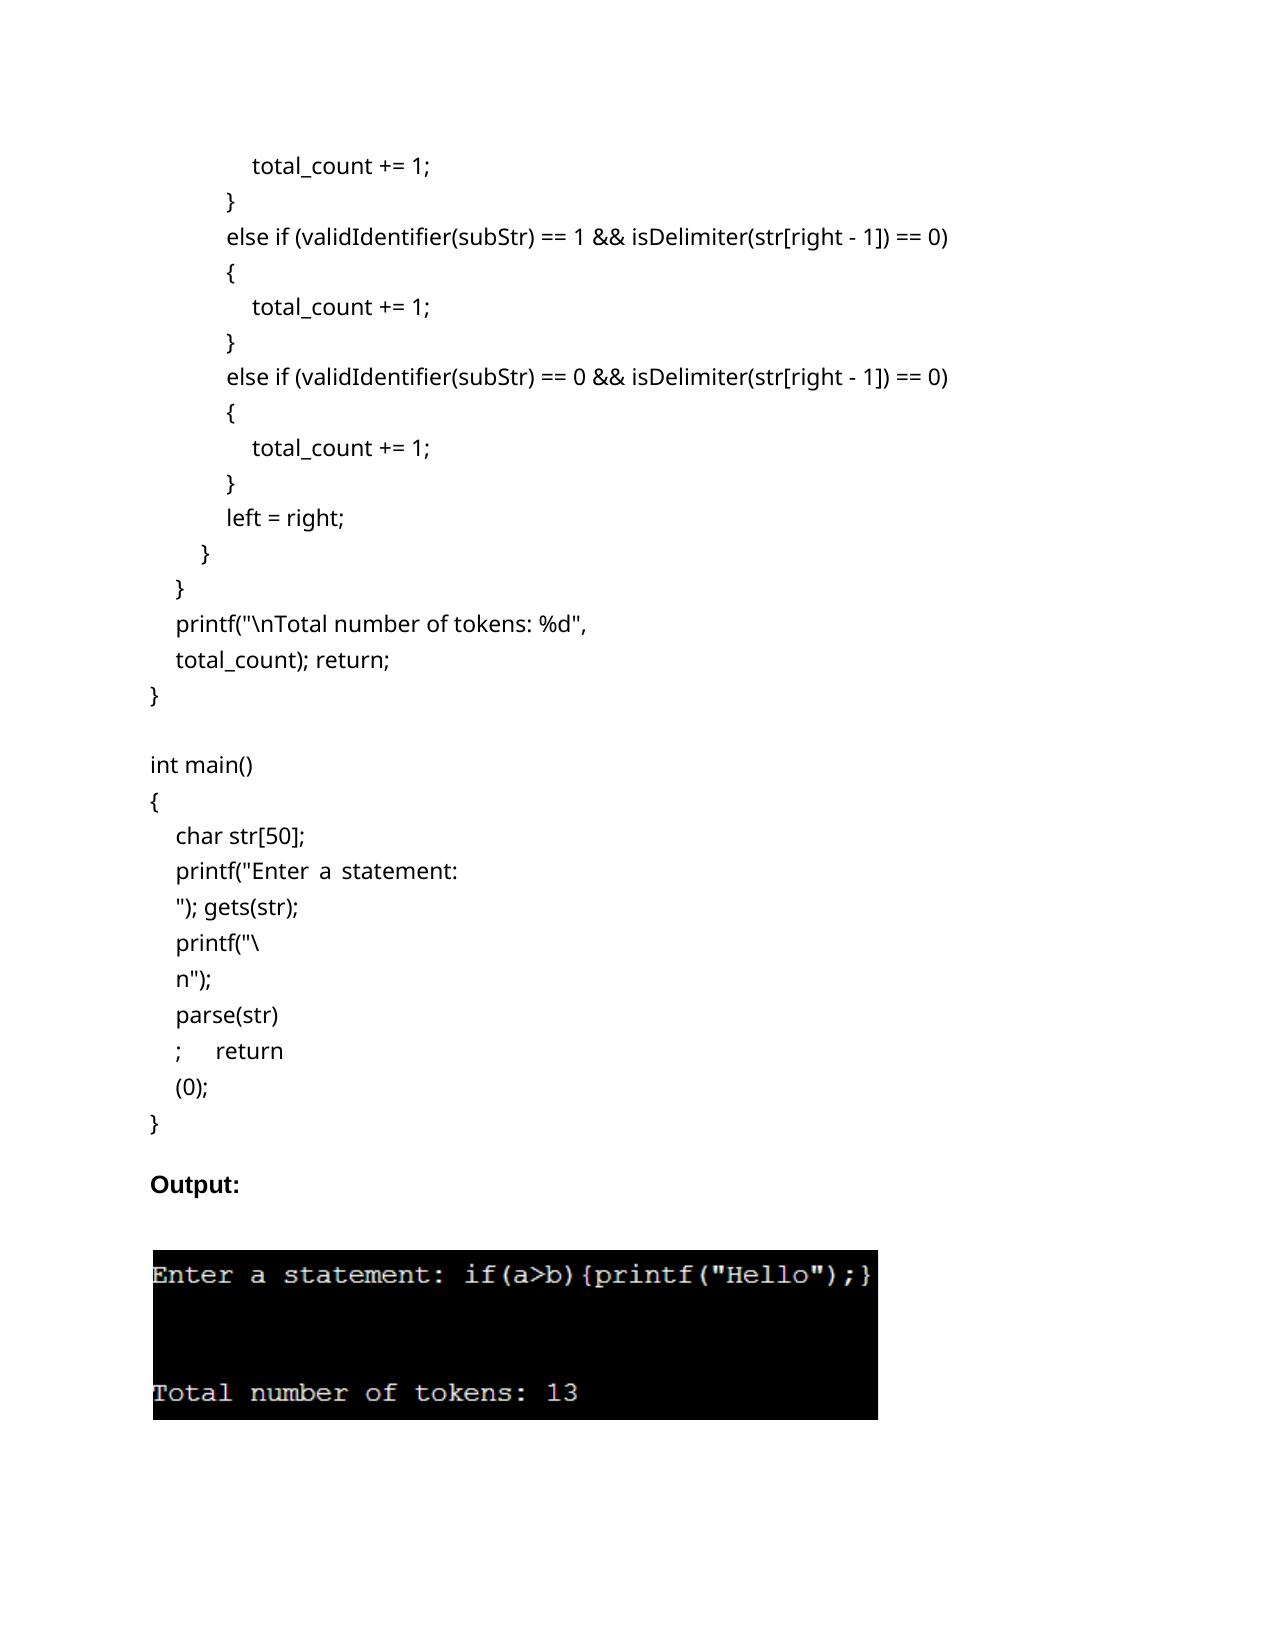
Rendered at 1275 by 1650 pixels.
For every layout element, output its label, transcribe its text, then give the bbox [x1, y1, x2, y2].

text printf("Enter a statement: "); gets(str); [175, 855, 458, 922]
picture [153, 1250, 879, 1420]
text printf("\n"); parse(str); return (0); [175, 927, 284, 1102]
text } [150, 679, 1235, 711]
text { [226, 396, 1235, 428]
text total_count += 1; [252, 432, 1235, 463]
text else if (validIdentifier(subStr) == 0 && isDelimiter(str[right - 1]) == 0) [226, 361, 1235, 392]
text total_count += 1; [252, 291, 1235, 322]
text } [201, 537, 1235, 568]
text char str[50]; [175, 820, 1235, 851]
text { [150, 785, 1235, 816]
text { [226, 256, 1235, 287]
text else if (validIdentifier(subStr) == 1 && isDelimiter(str[right - 1]) == 0) [226, 220, 1235, 252]
text } [175, 572, 1235, 604]
text int main() [150, 749, 1235, 781]
text } [226, 467, 1235, 498]
text printf("\nTotal number of tokens: %d", total_count); return; [175, 608, 715, 675]
text total_count += 1; [252, 150, 1235, 181]
text Output: [150, 1170, 1235, 1199]
text } [226, 185, 1235, 216]
text left = right; [226, 502, 1235, 533]
text } [150, 1107, 1235, 1138]
text } [226, 326, 1235, 357]
